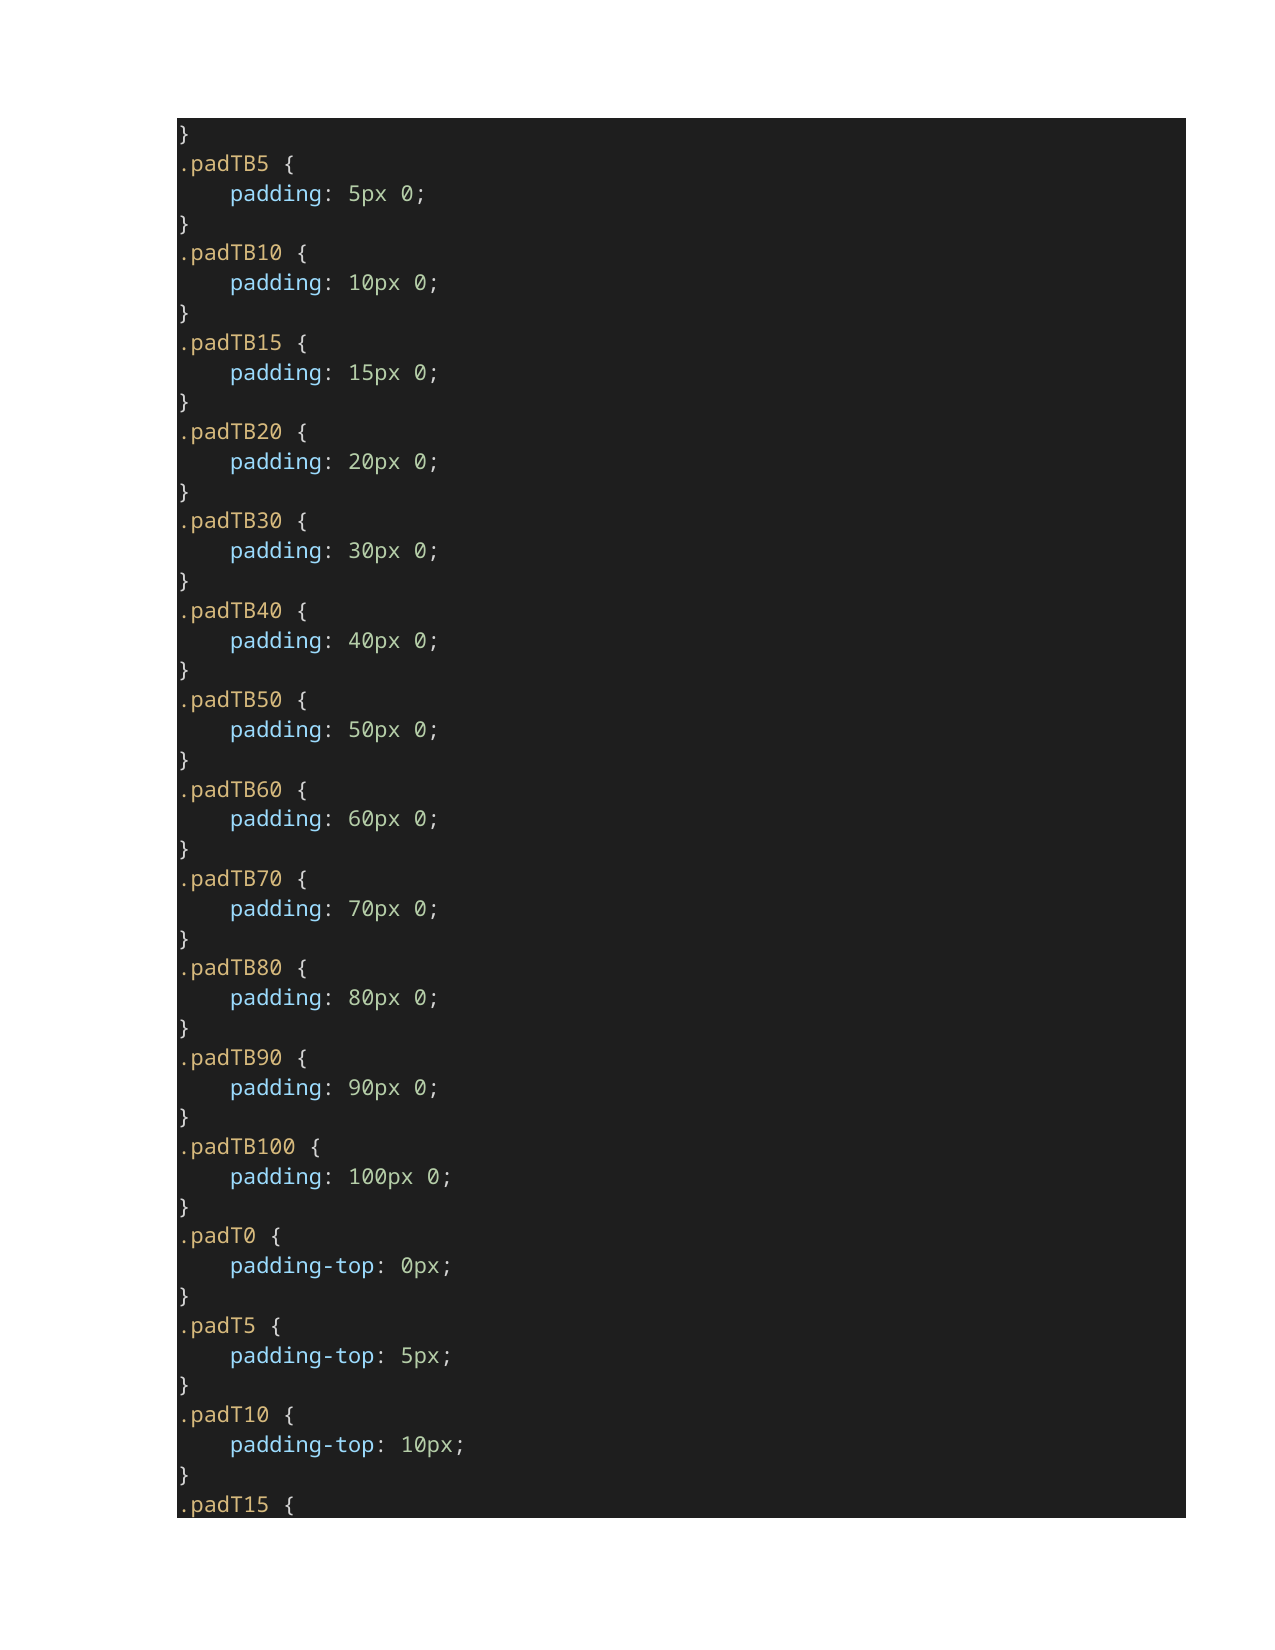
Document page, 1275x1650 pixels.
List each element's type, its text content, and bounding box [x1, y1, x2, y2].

text padding: 20px 0; [177, 446, 1186, 476]
text padding: 15px 0; [177, 356, 1186, 386]
text padding: 100px 0; [177, 1161, 1186, 1191]
text .padTB60 { [177, 773, 1186, 803]
text .padTB70 { [177, 863, 1186, 893]
text .padT0 { [177, 1220, 1186, 1250]
text } [177, 833, 1186, 863]
text padding: 30px 0; [177, 535, 1186, 565]
text } [177, 386, 1186, 416]
text .padTB20 { [177, 416, 1186, 446]
text } [177, 297, 1186, 327]
text } [177, 1101, 1186, 1131]
text } [177, 207, 1186, 237]
text padding-top: 0px; [177, 1250, 1186, 1280]
text .padTB100 { [177, 1131, 1186, 1161]
text padding: 50px 0; [177, 714, 1186, 744]
text .padTB50 { [177, 684, 1186, 714]
text padding: 5px 0; [177, 178, 1186, 207]
text .padT5 { [177, 1310, 1186, 1339]
text } [177, 1280, 1186, 1310]
text .padTB15 { [177, 327, 1186, 356]
text .padT15 { [177, 1488, 1186, 1518]
text padding: 80px 0; [177, 982, 1186, 1012]
text .padTB5 { [177, 148, 1186, 178]
text .padTB30 { [177, 505, 1186, 535]
text padding: 40px 0; [177, 624, 1186, 654]
text } [177, 1459, 1186, 1488]
text .padTB10 { [177, 237, 1186, 267]
text padding-top: 5px; [177, 1339, 1186, 1369]
text } [177, 565, 1186, 595]
text } [177, 118, 1186, 148]
text .padT10 { [177, 1399, 1186, 1429]
text .padTB40 { [177, 595, 1186, 624]
text .padTB90 { [177, 1042, 1186, 1071]
text padding: 60px 0; [177, 803, 1186, 833]
text } [177, 922, 1186, 952]
text } [177, 1369, 1186, 1399]
text } [177, 476, 1186, 505]
text } [177, 654, 1186, 684]
text } [177, 1012, 1186, 1042]
text padding: 70px 0; [177, 893, 1186, 922]
text } [177, 744, 1186, 773]
text } [177, 1191, 1186, 1220]
text padding: 90px 0; [177, 1071, 1186, 1101]
text padding: 10px 0; [177, 267, 1186, 297]
text padding-top: 10px; [177, 1429, 1186, 1459]
text .padTB80 { [177, 952, 1186, 982]
